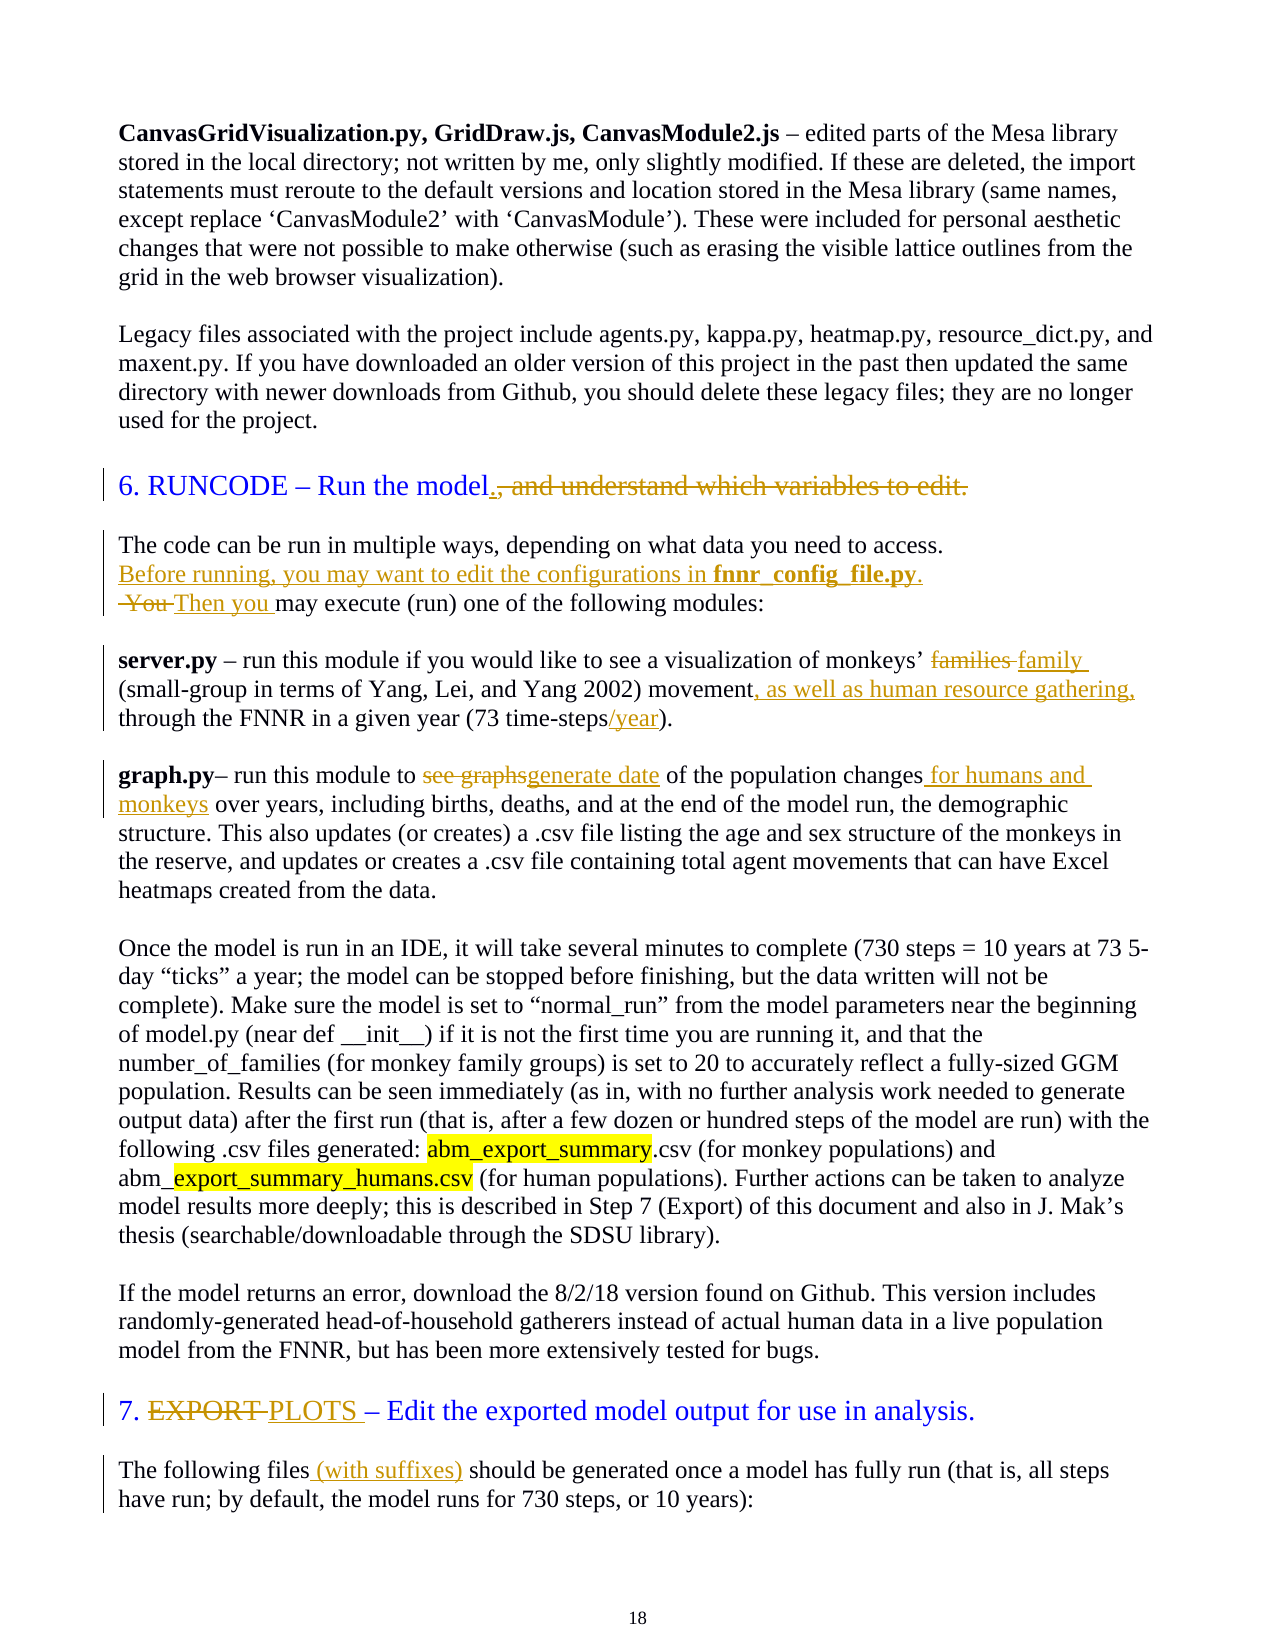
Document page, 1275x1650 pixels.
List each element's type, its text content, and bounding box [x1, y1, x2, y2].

text If the model returns an error, download the 8/2/18 version found on Github. This version includes randomly-generated head-of-household gatherers instead of actual human data in a live population model from the FNNR, but has been more extensively tested for bugs. [118, 1278, 1157, 1364]
text graph.py– run this module to of the population changes over years, including births, deaths, and at the end of the model run, the demographic structure. This also updates (or creates) a .csv file listing the age and sex structure of the monkeys in the reserve, and updates or creates a .csv file containing total agent movements that can have Excel heatmaps created from the data. [118, 760, 1157, 904]
text Legacy files associated with the project include agents.py, kappa.py, heatmap.py, resource_dict.py, and maxent.py. If you have downloaded an older version of this project in the past then updated the same directory with newer downloads from Github, you should delete these legacy files; they are no longer used for the project. [118, 319, 1157, 434]
text 7. – Edit the exported model output for use in analysis. [118, 1393, 1157, 1426]
text 6. RUNCODE – Run the model [118, 468, 1157, 501]
text The code can be run in multiple ways, depending on what data you need to access. [118, 530, 1157, 559]
text server.py – run this module if you would like to see a visualization of monkeys’ (small-group in terms of Yang, Lei, and Yang 2002) movement through the FNNR in a given year (73 time-steps). [118, 645, 1157, 731]
text CanvasGridVisualization.py, GridDraw.js, CanvasModule2.js – edited parts of the Mesa library stored in the local directory; not written by me, only slightly modified. If these are deleted, the import statements must reroute to the default versions and location stored in the Mesa library (same names, except replace ‘CanvasModule2’ with ‘CanvasModule’). These were included for personal aesthetic changes that were not possible to make otherwise (such as erasing the visible lattice outlines from the grid in the web browser visualization). [118, 118, 1157, 291]
text Once the model is run in an IDE, it will take several minutes to complete (730 steps = 10 years at 73 5-day “ticks” a year; the model can be stopped before finishing, but the data written will not be complete). Make sure the model is set to “normal_run” from the model parameters near the beginning of model.py (near def __init__) if it is not the first time you are running it, and that the number_of_families (for monkey family groups) is set to 20 to accurately reflect a fully-sized GGM population. Results can be seen immediately (as in, with no further analysis work needed to generate output data) after the first run (that is, after a few dozen or hundred steps of the model are run) with the following .csv files generated: abm_export_summary.csv (for monkey populations) and abm_export_summary_humans.csv (for human populations). Further actions can be taken to analyze model results more deeply; this is described in Step 7 (Export) of this document and also in J. Mak’s thesis (searchable/downloadable through the SDSU library). [118, 933, 1157, 1249]
text The following files should be generated once a model has fully run (that is, all steps have run; by default, the model runs for 730 steps, or 10 years): [118, 1455, 1157, 1512]
text may execute (run) one of the following modules: [118, 588, 1157, 616]
